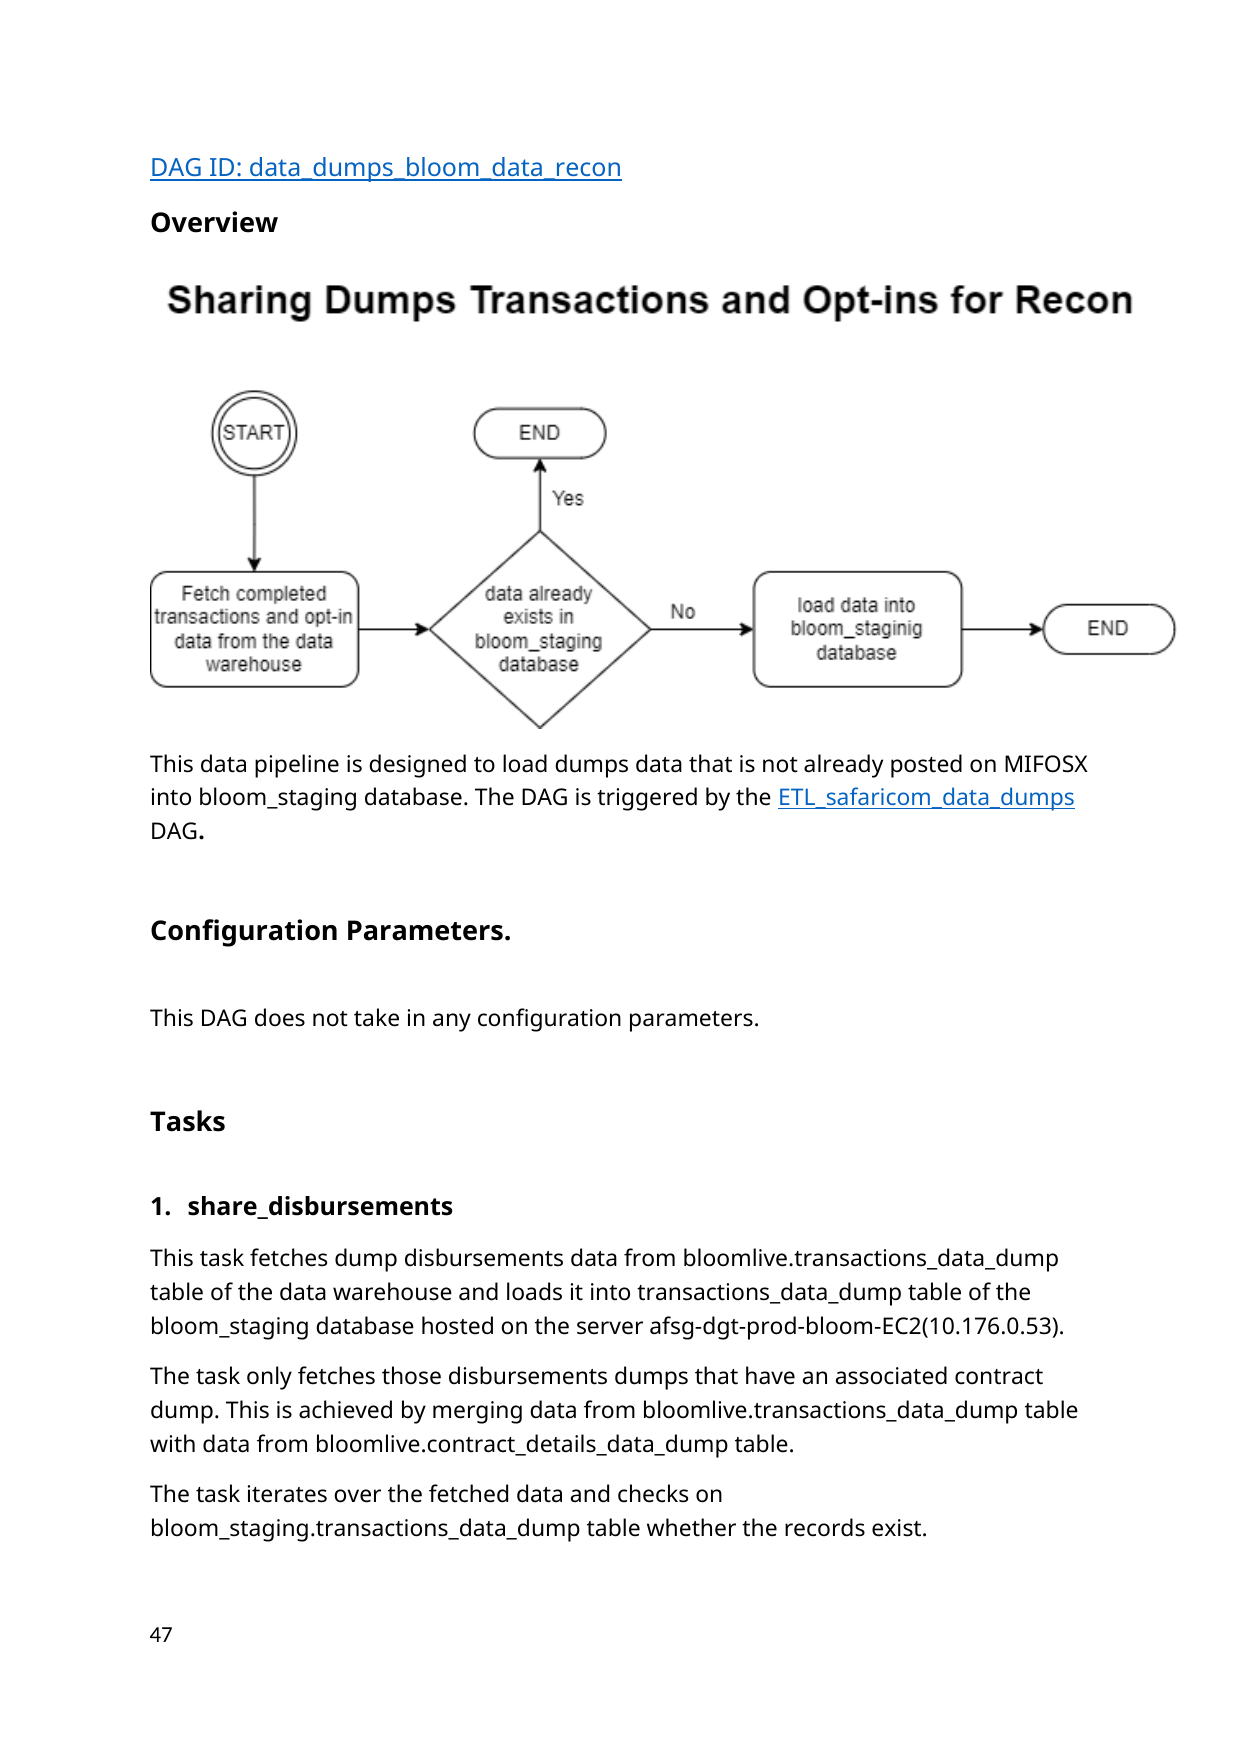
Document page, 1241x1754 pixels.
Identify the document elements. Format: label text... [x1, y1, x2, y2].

subtitle Configuration Parameters. [150, 911, 1090, 948]
subtitle Overview [150, 203, 1090, 240]
subtitle DAG ID: data_dumps_bloom_data_recon [150, 150, 1090, 184]
text The task only fetches those disbursements dumps that have an associated contract dump. This is achieved by merging data from bloomlive.transactions_data_dump table with data from bloomlive.contract_details_data_dump table. [150, 1360, 1090, 1459]
text The task iterates over the fetched data and checks on bloom_staging.transactions_data_dump table whether the records exist. [150, 1478, 1090, 1543]
text This data pipeline is designed to load dumps data that is not already posted on MIFOSX into bloom_staging database. The DAG is triggered by the ETL_safaricom_data_dumps DAG. [150, 748, 1090, 846]
text This DAG does not take in any configuration parameters. [150, 1001, 1090, 1033]
text This task fetches dump disbursements data from bloomlive.transactions_data_dump table of the data warehouse and loads it into transactions_data_dump table of the bloom_staging database hosted on the server afsg-dgt-prod-bloom-EC2(10.176.0.53). [150, 1242, 1090, 1341]
list share_disbursements [150, 1189, 1090, 1223]
subtitle Tasks [150, 1102, 1090, 1139]
picture [150, 243, 1177, 729]
